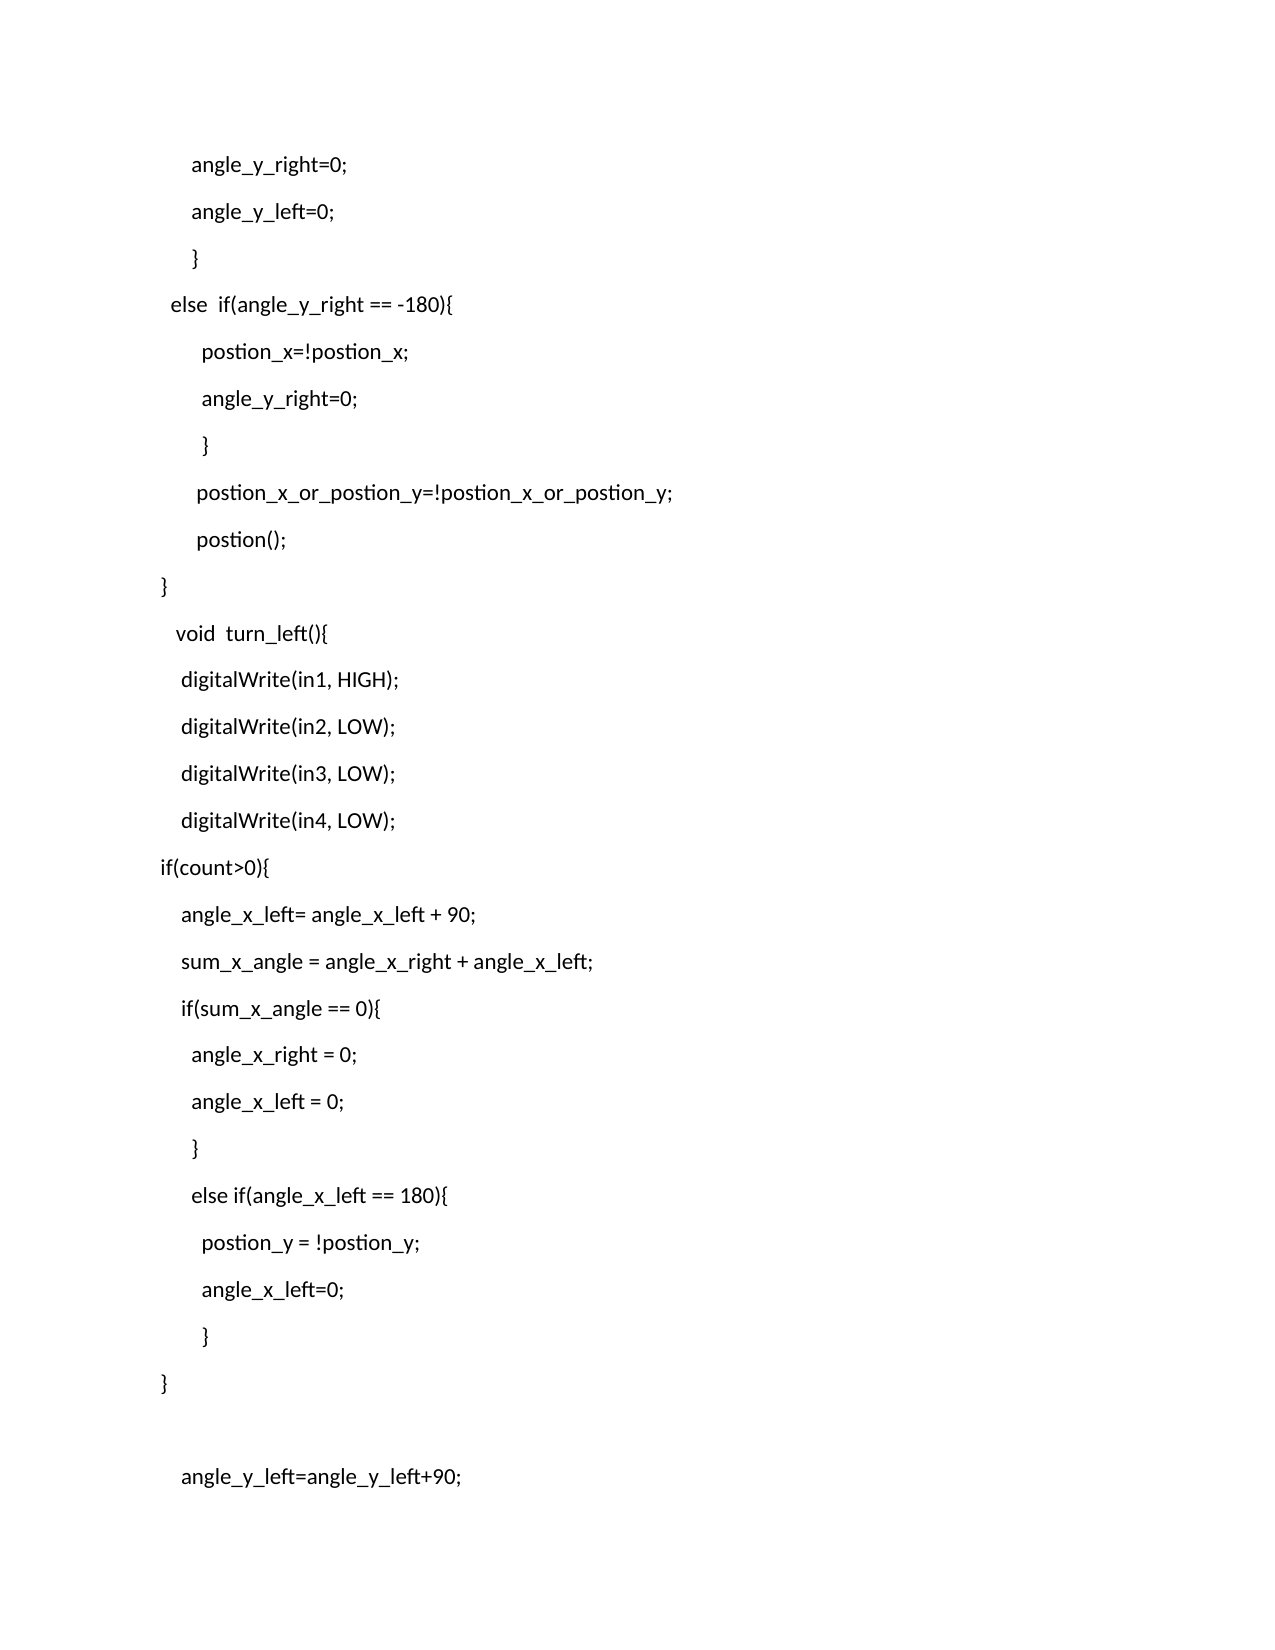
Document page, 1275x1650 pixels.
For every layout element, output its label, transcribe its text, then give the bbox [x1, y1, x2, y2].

text angle_y_right=0; [150, 150, 1125, 178]
text if(count>0){ [150, 853, 1125, 881]
text } [150, 1322, 1125, 1350]
text digitalWrite(in2, LOW); [150, 712, 1125, 741]
text digitalWrite(in4, LOW); [150, 806, 1125, 834]
text postion_x=!postion_x; [150, 337, 1125, 366]
text digitalWrite(in1, HIGH); [150, 666, 1125, 694]
text digitalWrite(in3, LOW); [150, 759, 1125, 787]
text angle_x_left = 0; [150, 1087, 1125, 1116]
text else if(angle_y_right == -180){ [150, 291, 1125, 319]
text angle_x_right = 0; [150, 1041, 1125, 1069]
text } [150, 1369, 1125, 1397]
text sum_x_angle = angle_x_right + angle_x_left; [150, 947, 1125, 975]
text angle_x_left= angle_x_left + 90; [150, 900, 1125, 928]
text postion_x_or_postion_y=!postion_x_or_postion_y; [150, 478, 1125, 506]
text postion(); [150, 525, 1125, 553]
text angle_x_left=0; [150, 1275, 1125, 1303]
text angle_y_left=angle_y_left+90; [150, 1462, 1125, 1491]
text angle_y_left=0; [150, 197, 1125, 225]
text } [150, 244, 1125, 272]
text } [150, 431, 1125, 459]
text postion_y = !postion_y; [150, 1228, 1125, 1256]
text void turn_left(){ [150, 619, 1125, 647]
text angle_y_right=0; [150, 384, 1125, 412]
text } [150, 572, 1125, 600]
text else if(angle_x_left == 180){ [150, 1181, 1125, 1209]
text if(sum_x_angle == 0){ [150, 994, 1125, 1022]
text } [150, 1134, 1125, 1162]
